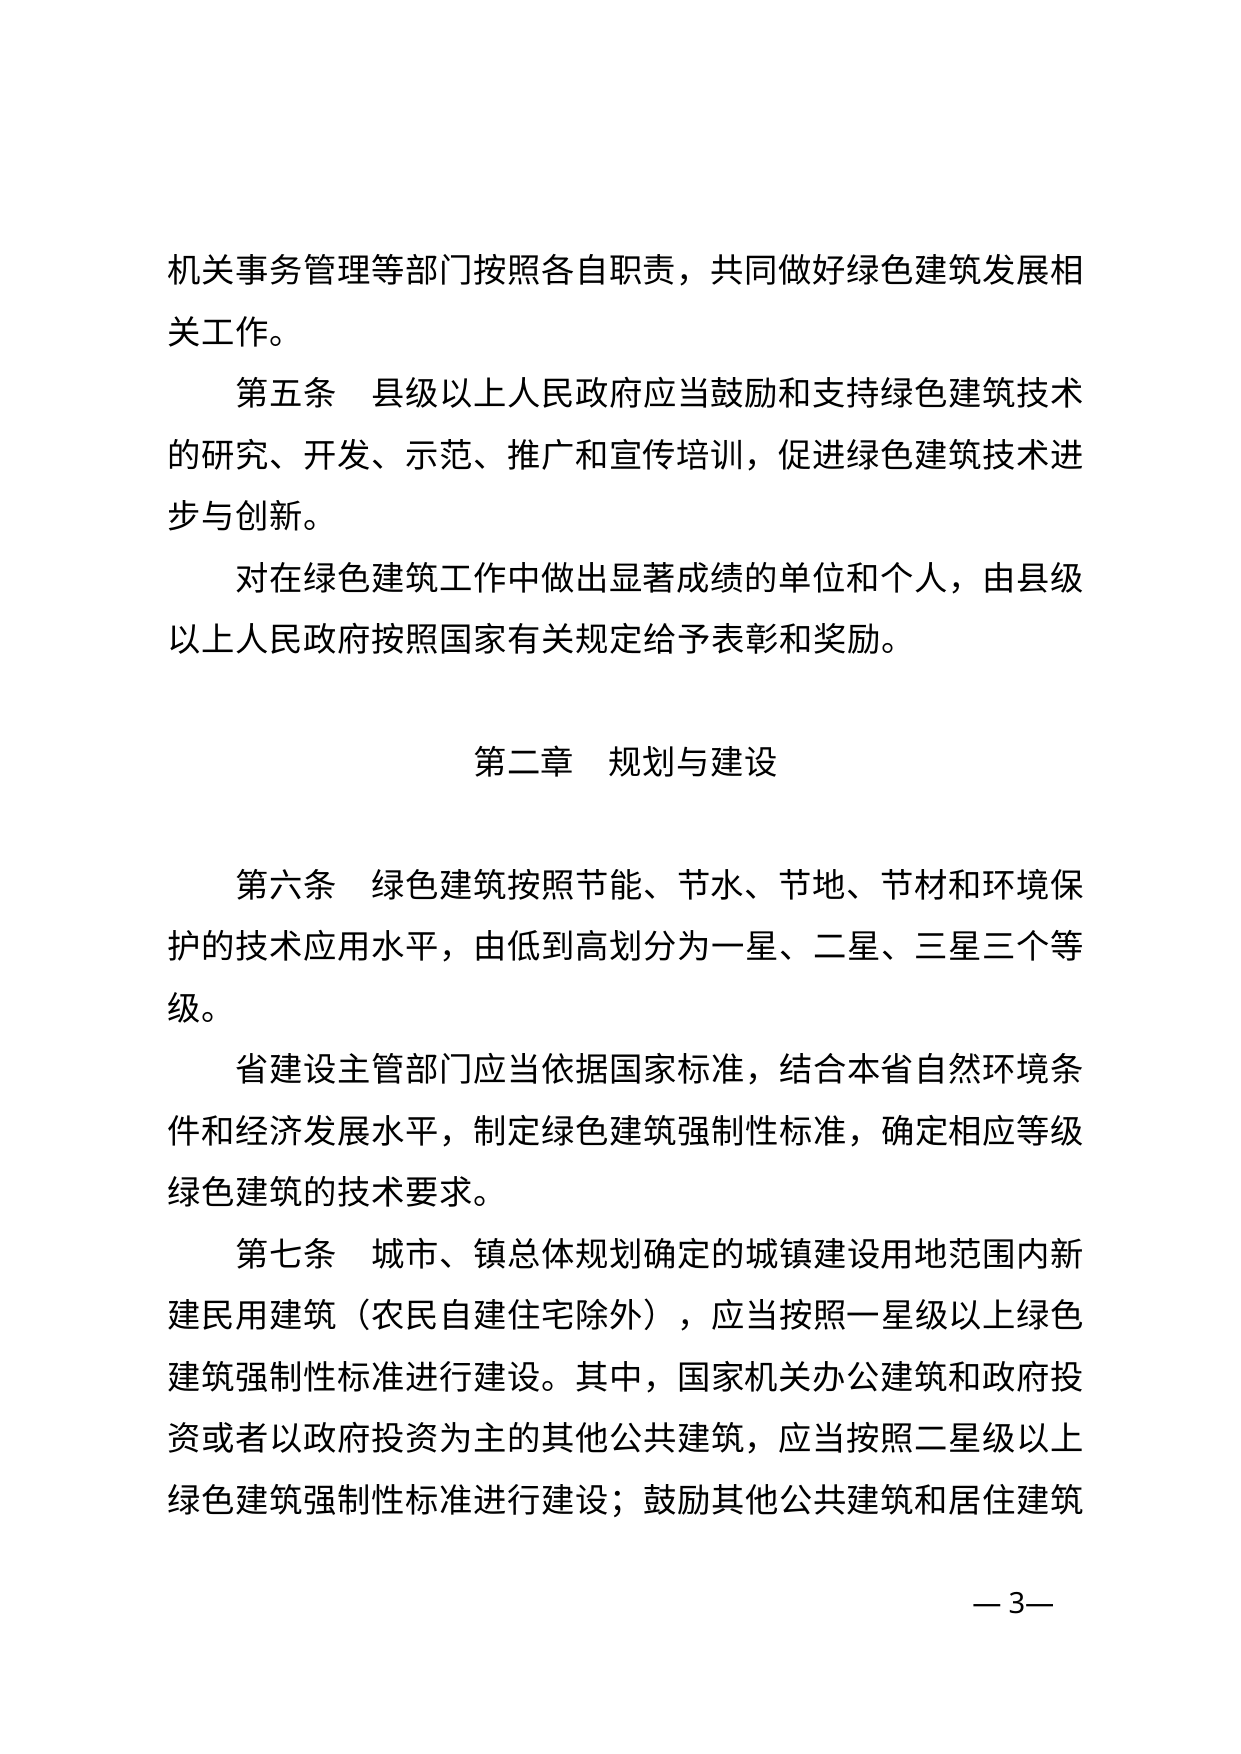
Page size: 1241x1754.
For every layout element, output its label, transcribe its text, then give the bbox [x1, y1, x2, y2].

text 省建设主管部门应当依据国家标准，结合本省自然环境条件和经济发展水平，制定绿色建筑强制性标准，确定相应等级绿色建筑的技术要求。 [168, 1037, 1084, 1221]
text 第五条 县级以上人民政府应当鼓励和支持绿色建筑技术的研究、开发、示范、推广和宣传培训，促进绿色建筑技术进步与创新。 [168, 361, 1084, 545]
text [168, 238, 1084, 361]
text 第二章 规划与建设 [168, 729, 1084, 791]
text 对在绿色建筑工作中做出显著成绩的单位和个人，由县级以上人民政府按照国家有关规定给予表彰和奖励。 [168, 545, 1084, 668]
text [168, 1221, 1084, 1528]
text 第六条 绿色建筑按照节能、节水、节地、节材和环境保护的技术应用水平，由低到高划分为一星、二星、三星三个等级。 [168, 852, 1084, 1037]
